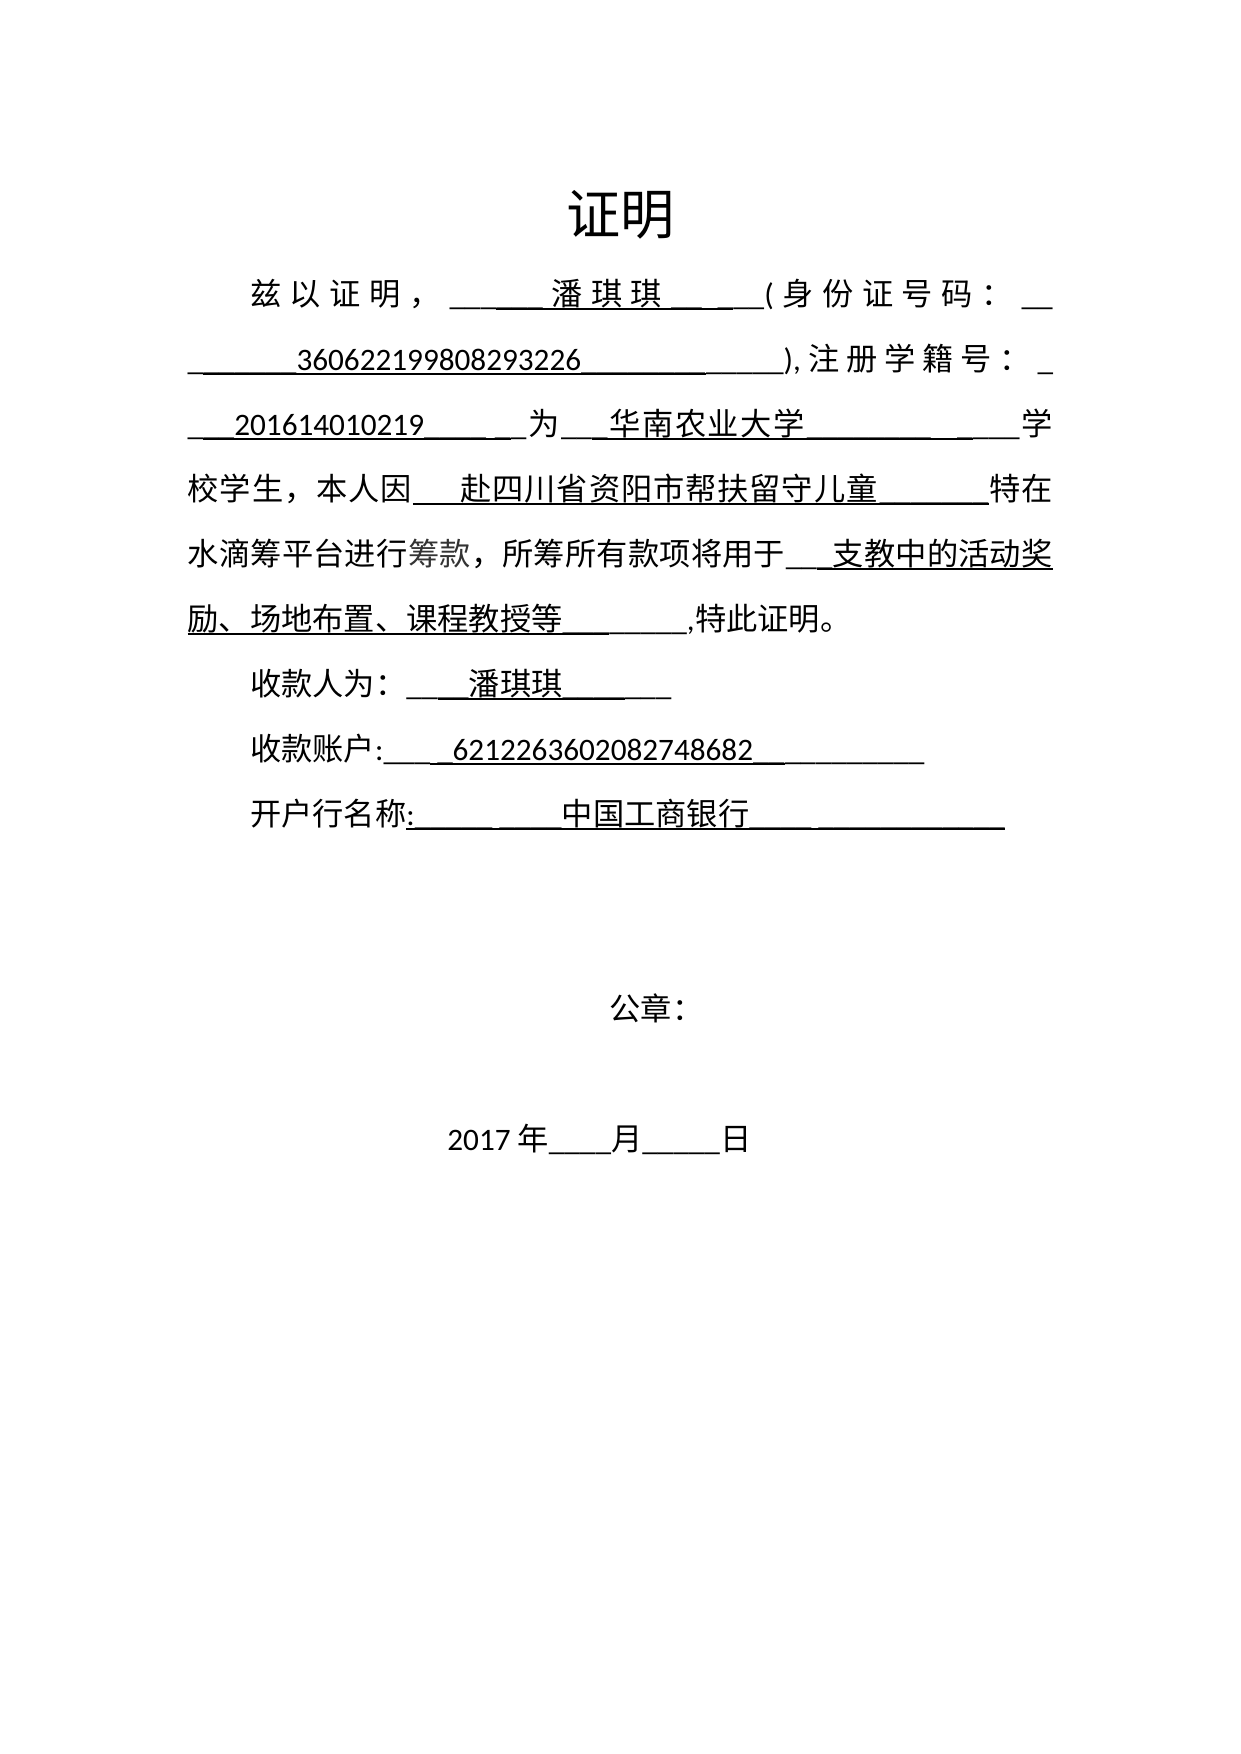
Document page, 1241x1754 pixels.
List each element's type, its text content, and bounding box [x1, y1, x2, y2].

text 收款人为：____潘琪琪_______ [187, 649, 1053, 714]
text 2017年____月_____日 [187, 1104, 1053, 1169]
text 证明 [187, 162, 1053, 259]
text 公章： [187, 974, 1053, 1039]
text 兹以证明，______潘琪琪__ ___(身份证号码：_________360622199808293226_____________),注册学籍号：____201614010219____ __为___华南农业大学________ ____学校学生，本人因 赴四川省资阳市帮扶留守儿童_______特在水滴筹平台进行筹款，所筹所有款项将用于___支教中的活动奖励、场地布置、课程教授等________,特此证明。 [187, 259, 1053, 649]
text 开户行名称:_____ ____中国工商银行____ ____________ [187, 779, 1053, 844]
text 收款账户:___ _6212263602082748682___________ [187, 714, 1053, 779]
